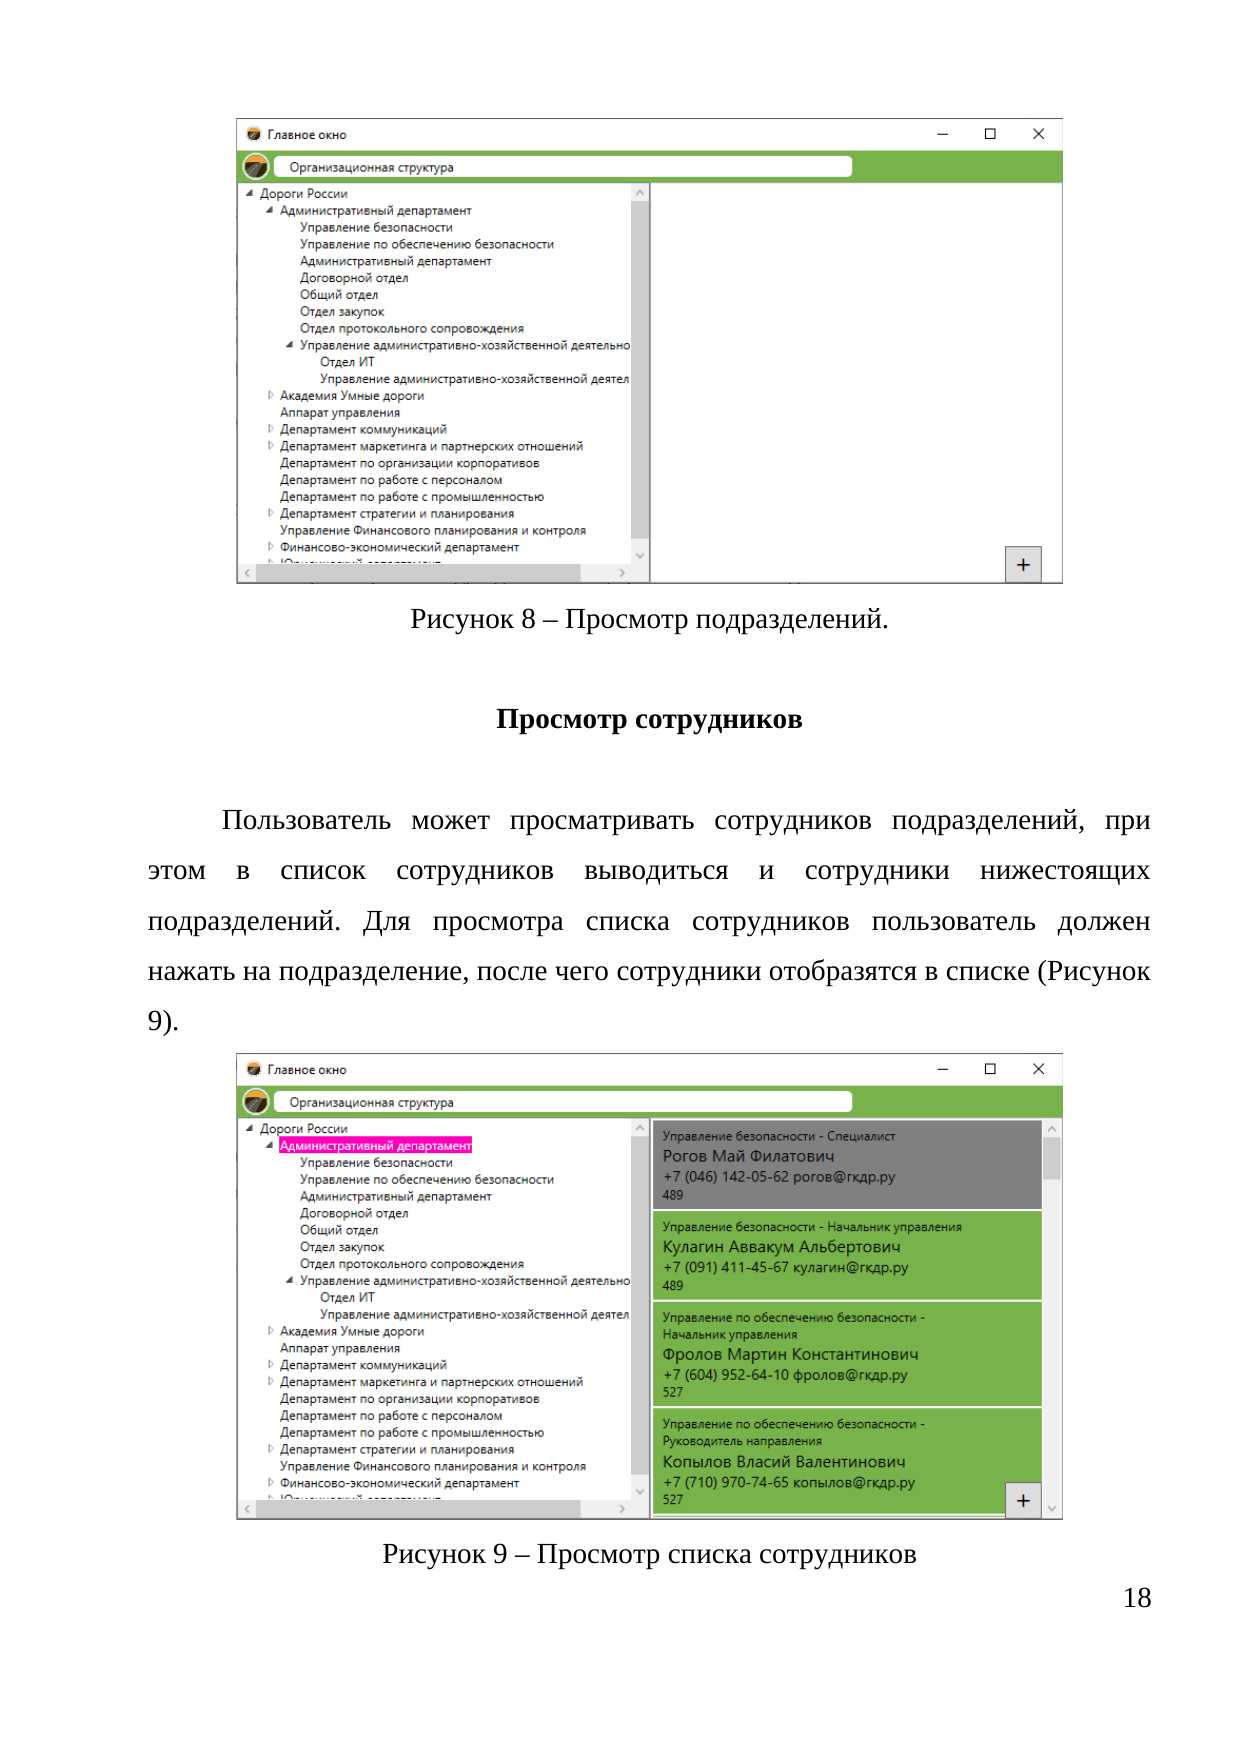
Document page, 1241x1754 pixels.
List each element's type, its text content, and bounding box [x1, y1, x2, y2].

text Просмотр сотрудников [148, 701, 1152, 735]
picture [236, 118, 1063, 584]
text Рисунок 9 – Просмотр списка сотрудников [148, 1536, 1152, 1570]
picture [236, 1053, 1063, 1520]
text Рисунок 8 – Просмотр подразделений. [148, 601, 1152, 634]
text Пользователь может просматривать сотрудников подразделений, при этом в список сотрудников выводиться и сотрудники нижестоящих подразделений. Для просмотра списка сотрудников пользователь должен нажать на подразделение, после чего сотрудники отобразятся в списке (Рисунок 9). [148, 802, 1152, 1037]
